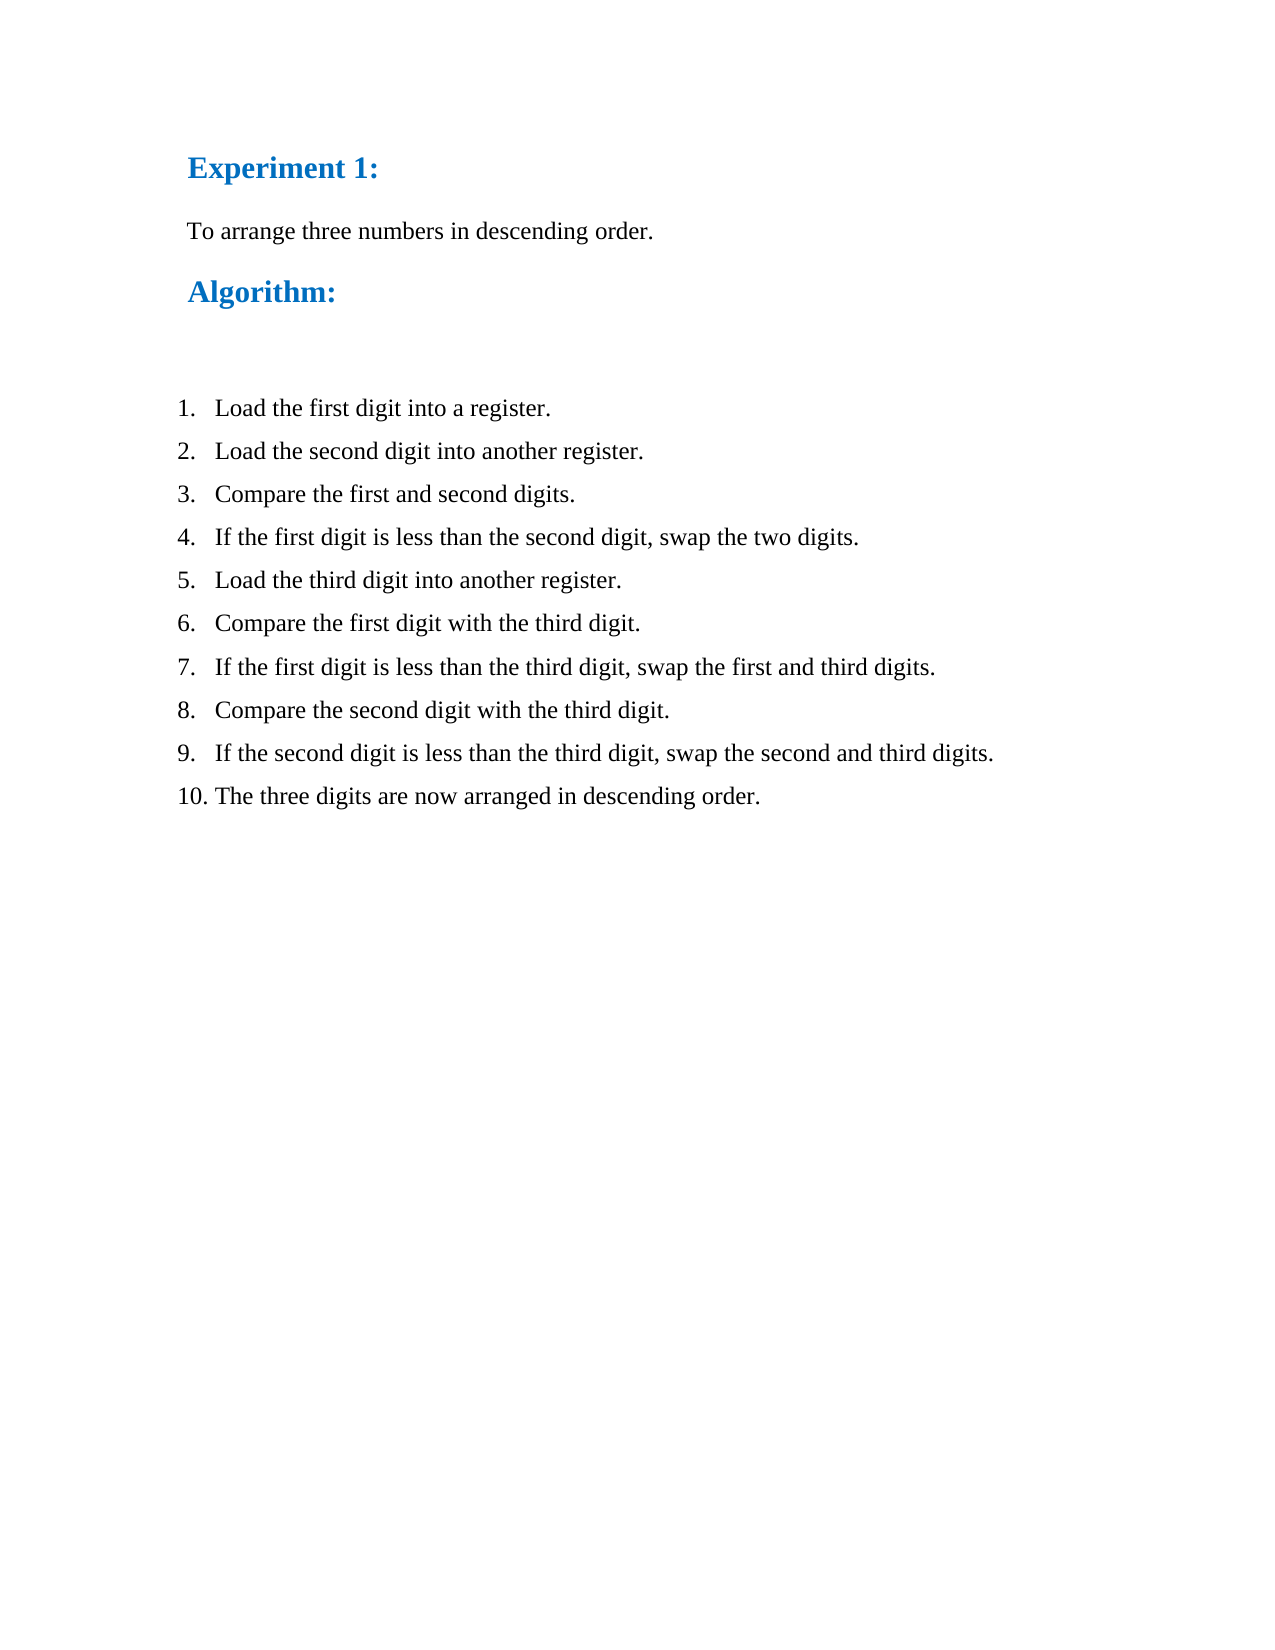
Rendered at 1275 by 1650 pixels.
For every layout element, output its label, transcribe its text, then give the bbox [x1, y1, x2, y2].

list If the second digit is less than the third digit, swap the second and third digits. [177, 738, 1131, 767]
list Compare the first and second digits. [177, 479, 1131, 508]
list Load the third digit into another register. [177, 565, 1131, 594]
list Load the second digit into another register. [177, 436, 1131, 465]
list If the first digit is less than the second digit, swap the two digits. [177, 522, 1131, 551]
text To arrange three numbers in descending order. [186, 216, 1131, 244]
list Compare the first digit with the third digit. [177, 608, 1131, 637]
subtitle Experiment 1: [187, 149, 1131, 185]
list Load the first digit into a register. [177, 393, 1131, 422]
list Compare the second digit with the third digit. [177, 695, 1131, 723]
list If the first digit is less than the third digit, swap the first and third digits. [177, 652, 1131, 680]
subtitle Algorithm: [187, 273, 1131, 309]
list The three digits are now arranged in descending order. [177, 781, 1131, 810]
